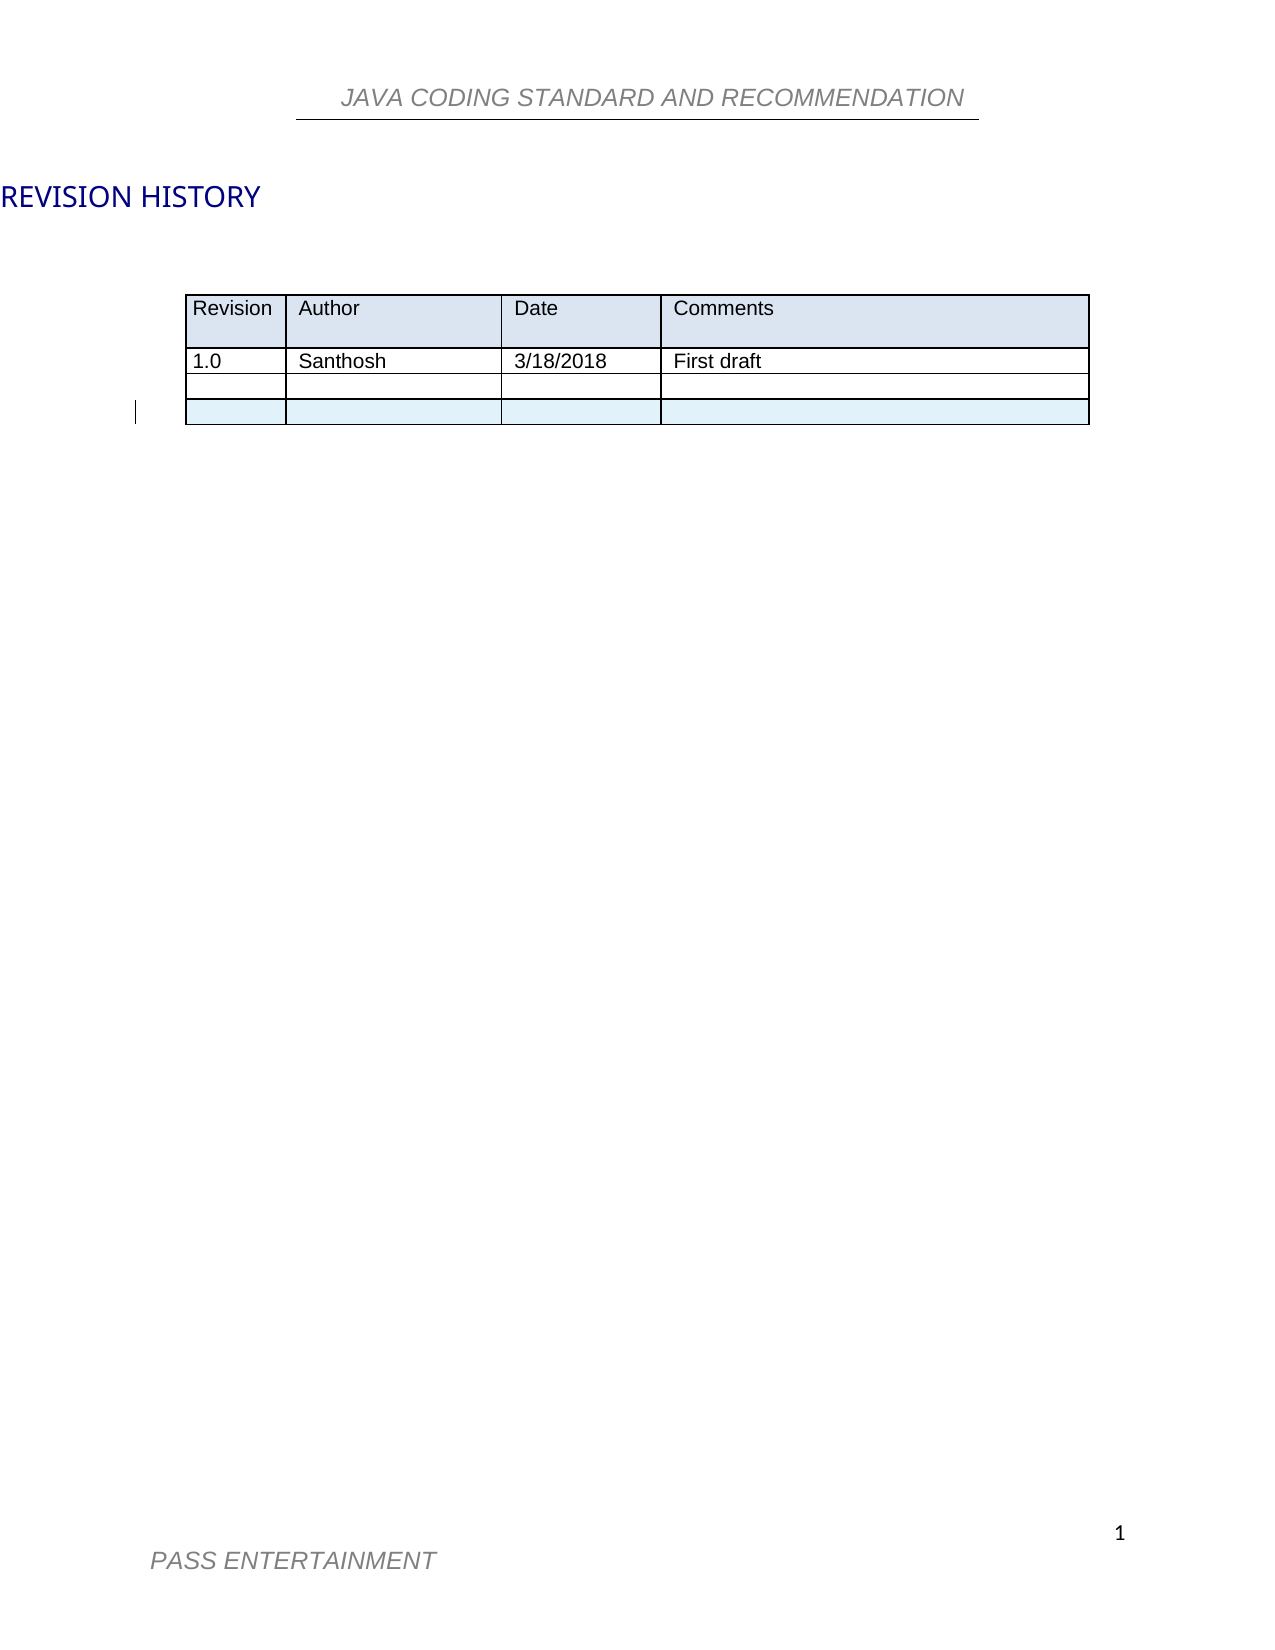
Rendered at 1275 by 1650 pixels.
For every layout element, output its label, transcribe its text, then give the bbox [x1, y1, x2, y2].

table_cell [662, 374, 1088, 398]
table_cell 1.0 [187, 349, 285, 373]
text Revision History [0, 177, 1125, 216]
table_header Comments [662, 296, 1088, 347]
table_cell [187, 374, 285, 398]
table_cell First draft [662, 349, 1088, 373]
table_cell Santhosh [287, 349, 501, 373]
table_cell 3/18/2018 [502, 349, 660, 373]
table_cell [287, 374, 501, 398]
table_header Revision [187, 296, 285, 347]
table_cell [502, 374, 660, 398]
table_header Author [287, 296, 501, 347]
table_header Date [502, 296, 660, 347]
